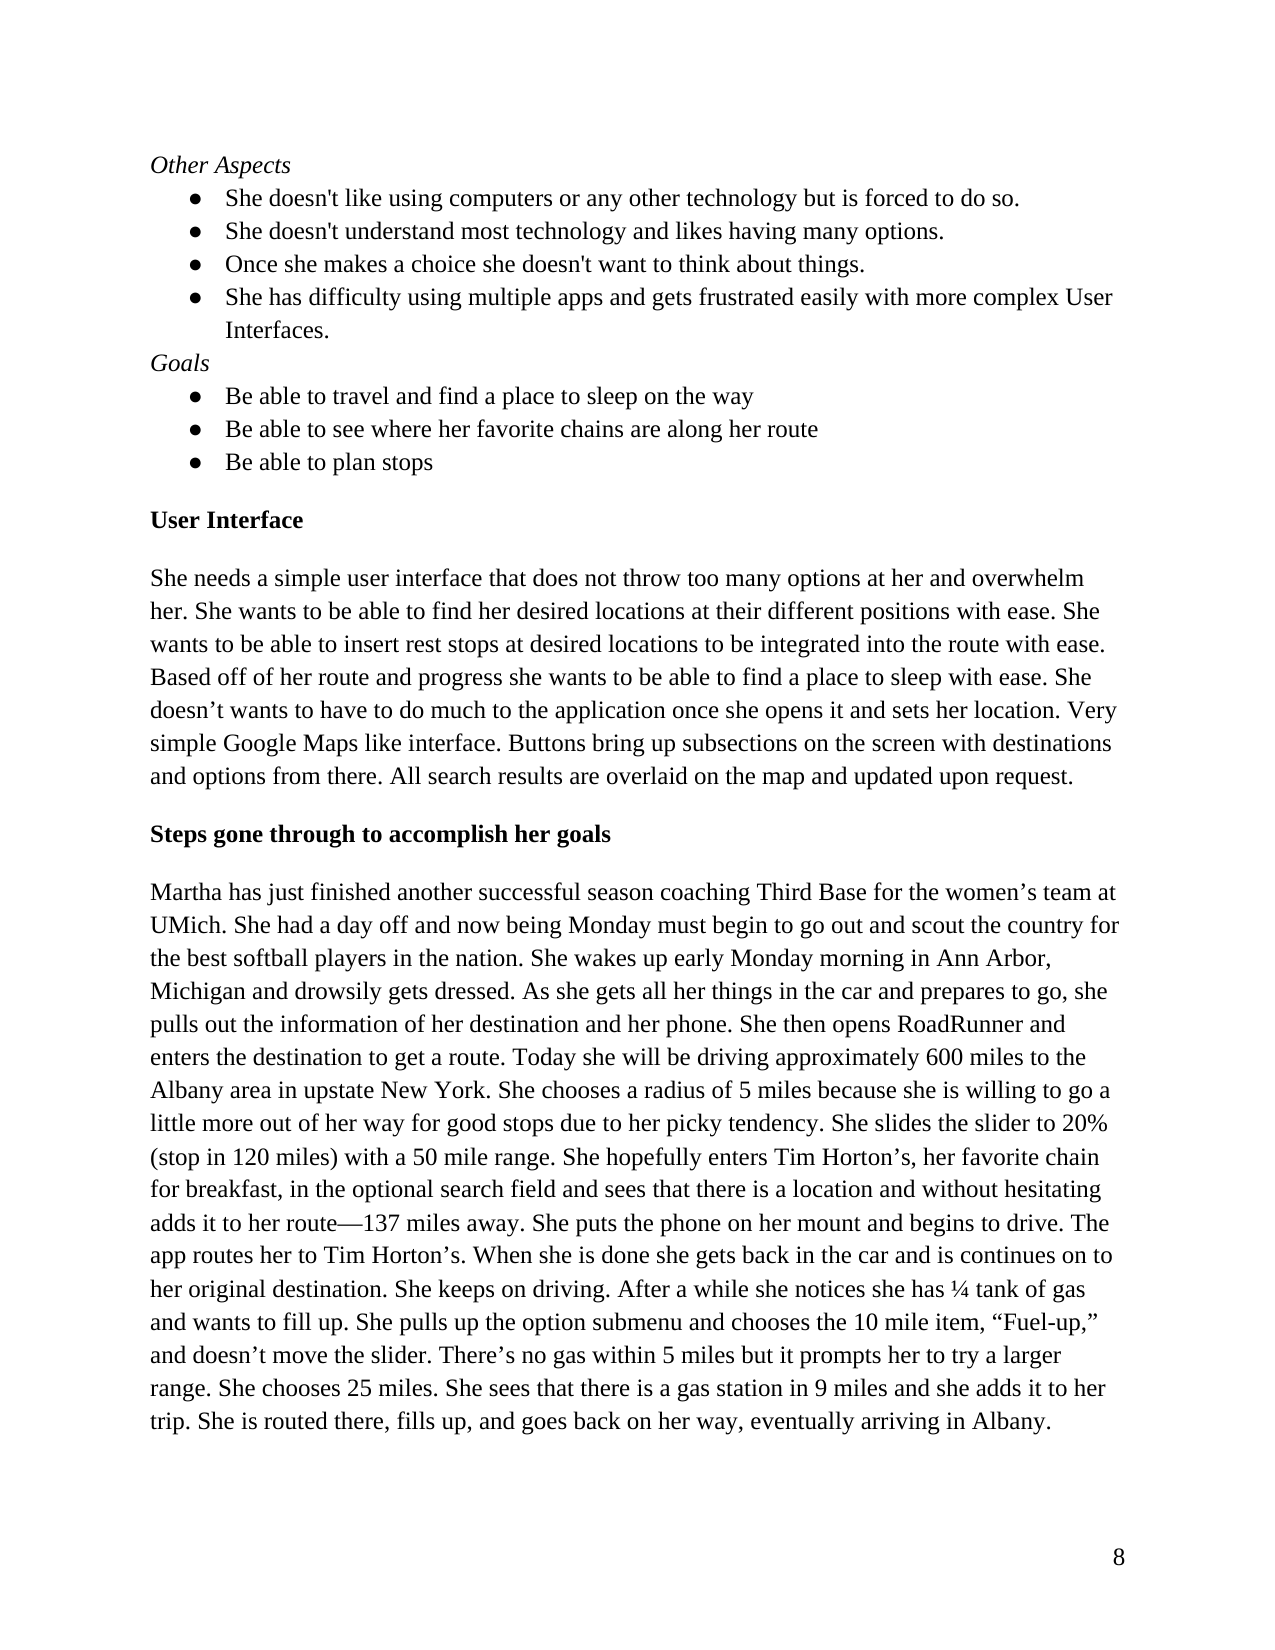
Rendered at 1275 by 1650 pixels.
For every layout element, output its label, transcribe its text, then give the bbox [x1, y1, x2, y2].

text Martha has just finished another successful season coaching Third Base for the women’s team at UMich. She had a day off and now being Monday must begin to go out and scout the country for the best softball players in the nation. She wakes up early Monday morning in Ann Arbor, Michigan and drowsily gets dressed. As she gets all her things in the car and prepares to go, she pulls out the information of her destination and her phone. She then opens RoadRunner and enters the destination to get a route. Today she will be driving approximately 600 miles to the Albany area in upstate New York. She chooses a radius of 5 miles because she is willing to go a little more out of her way for good stops due to her picky tendency. She slides the slider to 20% (stop in 120 miles) with a 50 mile range. She hopefully enters Tim Horton’s, her favorite chain for breakfast, in the optional search field and sees that there is a location and without hesitating adds it to her route—137 miles away. She puts the phone on her mount and begins to drive. The app routes her to Tim Horton’s. When she is done she gets back in the car and is continues on to her original destination. She keeps on driving. After a while she notices she has ¼ tank of gas and wants to fill up. She pulls up the option submenu and chooses the 10 mile item, “Fuel-up,” and doesn’t move the slider. There’s no gas within 5 miles but it prompts her to try a larger range. She chooses 25 miles. She sees that there is a gas station in 9 miles and she adds it to her trip. She is routed there, fills up, and goes back on her way, eventually arriving in Albany. [150, 877, 1125, 1434]
text Goals [150, 348, 1125, 377]
list She has difficulty using multiple apps and gets frustrated easily with more complex User Interfaces. [188, 282, 1125, 344]
list Be able to travel and find a place to sleep on the way [188, 381, 1125, 410]
text She needs a simple user interface that does not throw too many options at her and overwhelm her. She wants to be able to find her desired locations at their different positions with ease. She wants to be able to insert rest stops at desired locations to be integrated into the route with ease. Based off of her route and progress she wants to be able to find a place to sleep with ease. She doesn’t wants to have to do much to the application once she opens it and sets her location. Very simple Google Maps like interface. Buttons bring up subsections on the screen with destinations and options from there. All search results are overlaid on the map and updated upon request. [150, 563, 1125, 790]
list Be able to plan stops [188, 447, 1125, 476]
text Steps gone through to accomplish her goals [150, 819, 1125, 848]
list Be able to see where her favorite chains are along her route [188, 414, 1125, 443]
list Once she makes a choice she doesn't want to think about things. [188, 249, 1125, 278]
list She doesn't like using computers or any other technology but is forced to do so. [188, 183, 1125, 212]
list She doesn't understand most technology and likes having many options. [188, 216, 1125, 245]
text Other Aspects [150, 150, 1125, 179]
text User Interface [150, 505, 1125, 534]
